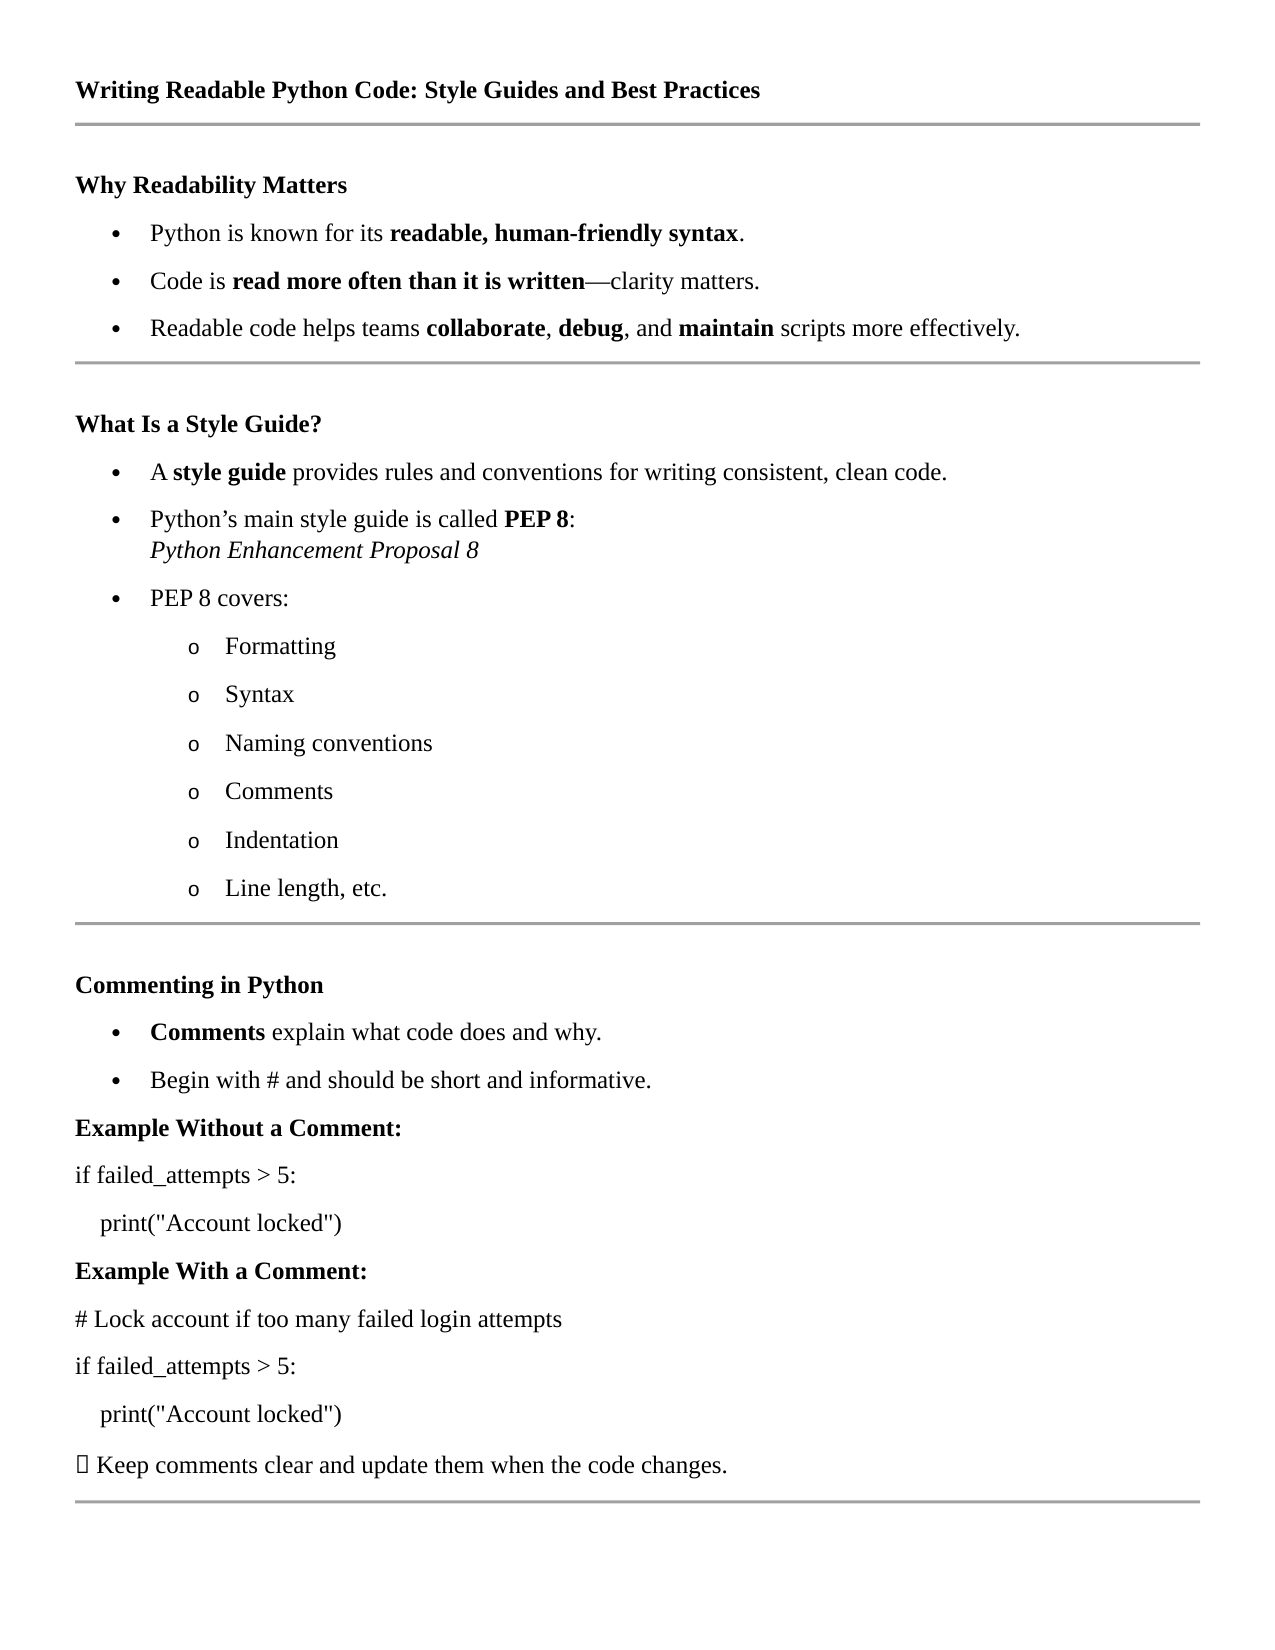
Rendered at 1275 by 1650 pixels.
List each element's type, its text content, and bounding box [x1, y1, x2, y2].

text Commenting in Python [75, 970, 1200, 998]
text Example Without a Comment: [75, 1113, 1200, 1142]
text Writing Readable Python Code: Style Guides and Best Practices [75, 75, 1200, 104]
list Comments [187, 776, 1200, 806]
text print("Account locked") [75, 1208, 1200, 1237]
list Begin with # and should be short and informative. [112, 1065, 1200, 1094]
text What Is a Style Guide? [75, 409, 1200, 438]
text if failed_attempts > 5: [75, 1161, 1200, 1189]
list Syntax [187, 679, 1200, 709]
text Why Readability Matters [75, 170, 1200, 199]
list Code is read more often than it is written—clarity matters. [112, 266, 1200, 294]
list A style guide provides rules and conventions for writing consistent, clean code. [112, 457, 1200, 485]
list Line length, etc. [187, 873, 1200, 903]
list Python is known for its readable, human-friendly syntax. [112, 218, 1200, 247]
text if failed_attempts > 5: [75, 1351, 1200, 1380]
list PEP 8 covers: [112, 583, 1200, 612]
list Formatting [187, 631, 1200, 660]
list Naming conventions [187, 728, 1200, 757]
text # Lock account if too many failed login attempts [75, 1304, 1200, 1332]
list Comments explain what code does and why. [112, 1017, 1200, 1046]
text Example With a Comment: [75, 1256, 1200, 1285]
list Readable code helps teams collaborate, debug, and maintain scripts more effectively. [112, 313, 1200, 342]
text ✅ Keep comments clear and update them when the code changes. [75, 1447, 1200, 1481]
list Indentation [187, 825, 1200, 854]
list Python’s main style guide is called PEP 8: Python Enhancement Proposal 8 [112, 504, 1200, 564]
text print("Account locked") [75, 1399, 1200, 1428]
